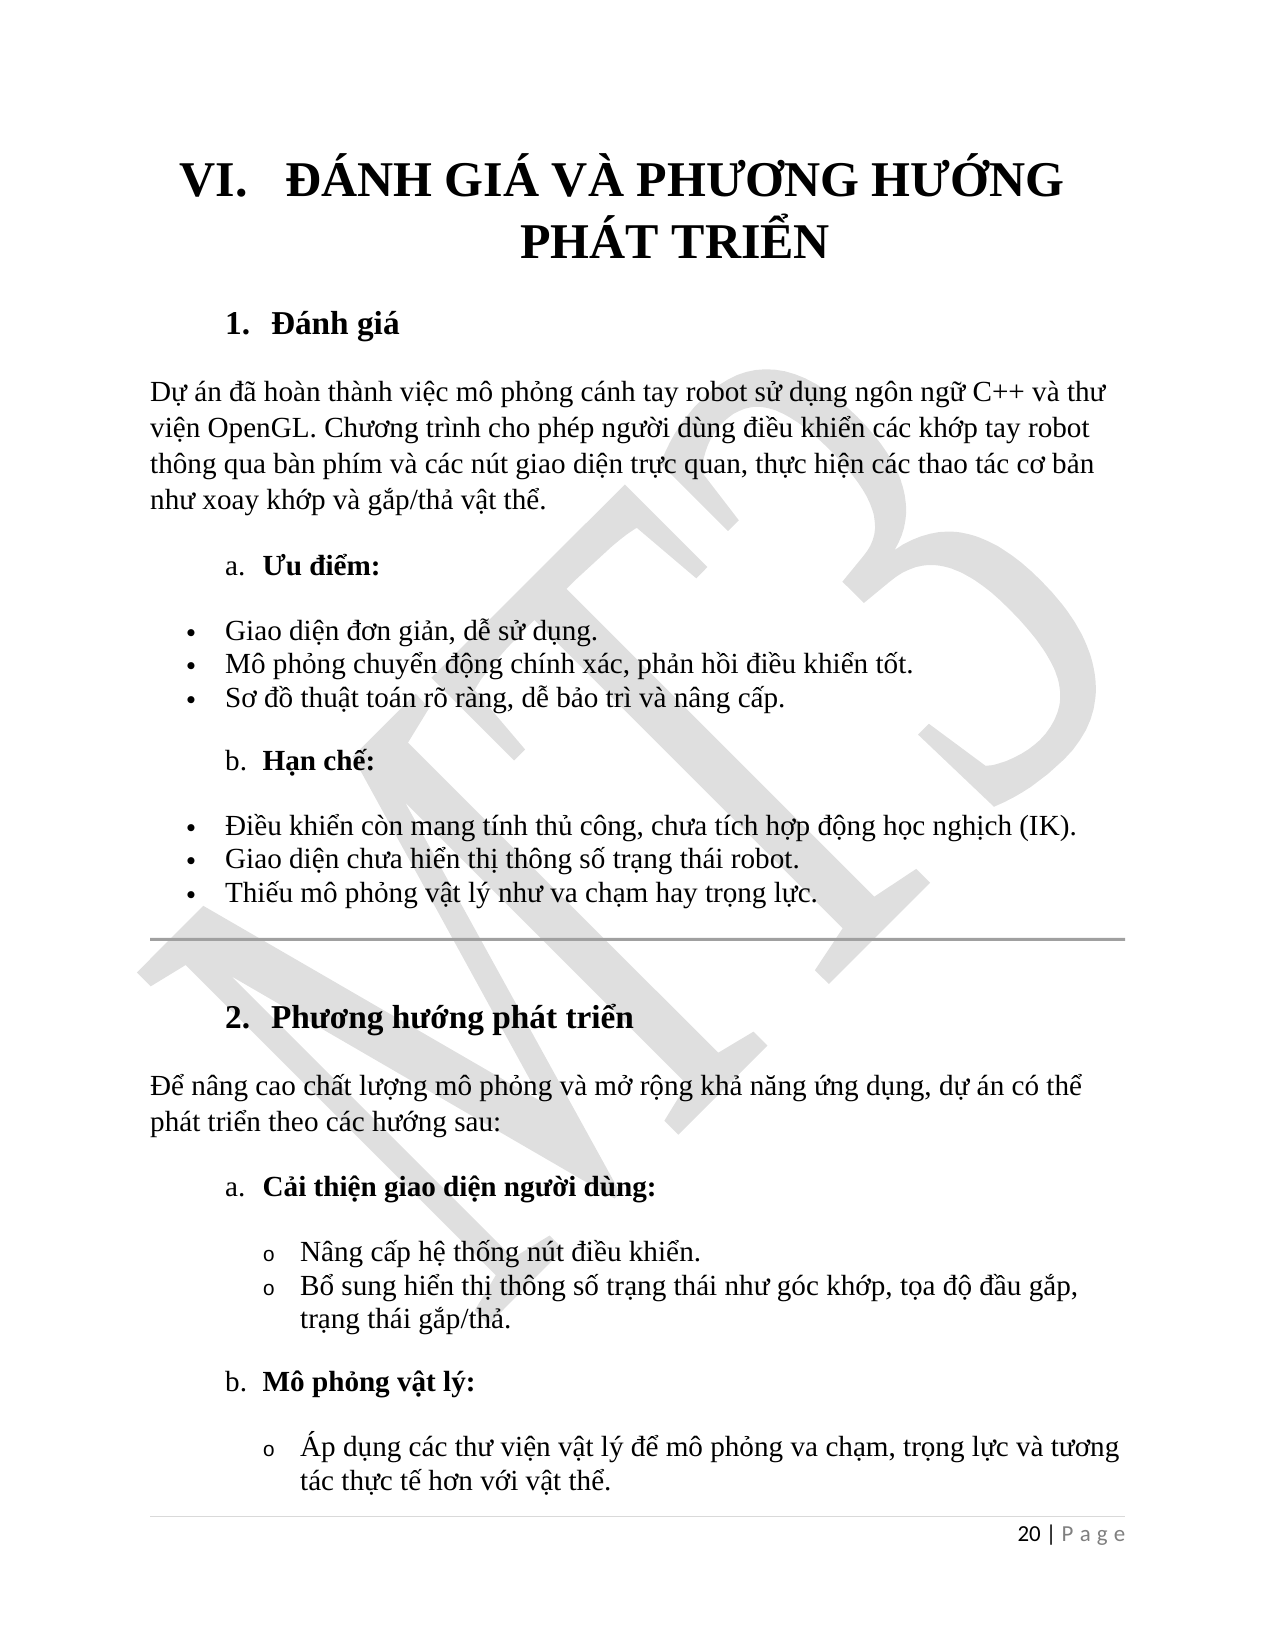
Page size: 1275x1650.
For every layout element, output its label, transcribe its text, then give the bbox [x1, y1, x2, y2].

subtitle Hạn chế: [225, 743, 1125, 776]
subtitle ĐÁNH GIÁ VÀ PHƯƠNG HƯỚNG PHÁT TRIỂN [187, 150, 1125, 269]
list Nâng cấp hệ thống nút điều khiển. [262, 1234, 1125, 1268]
subtitle Ưu điểm: [225, 548, 1125, 581]
list Giao diện chưa hiển thị thông số trạng thái robot. [187, 842, 1125, 875]
subtitle Đánh giá [225, 303, 1125, 342]
subtitle Mô phỏng vật lý: [225, 1364, 1125, 1398]
list Sơ đồ thuật toán rõ ràng, dễ bảo trì và nâng cấp. [187, 680, 1125, 713]
list Mô phỏng chuyển động chính xác, phản hồi điều khiển tốt. [187, 646, 1125, 680]
subtitle Cải thiện giao diện người dùng: [225, 1169, 1125, 1203]
subtitle Phương hướng phát triển [225, 997, 1125, 1036]
list Giao diện đơn giản, dễ sử dụng. [187, 613, 1125, 646]
list Bổ sung hiển thị thông số trạng thái như góc khớp, tọa độ đầu gắp, trạng thái gắp/thả. [262, 1268, 1125, 1335]
list Điều khiển còn mang tính thủ công, chưa tích hợp động học nghịch (IK). [187, 808, 1125, 842]
text Dự án đã hoàn thành việc mô phỏng cánh tay robot sử dụng ngôn ngữ C++ và thư viện OpenGL. Chương trình cho phép người dùng điều khiển các khớp tay robot thông qua bàn phím và các nút giao diện trực quan, thực hiện các thao tác cơ bản như xoay khớp và gắp/thả vật thể. [150, 374, 1125, 516]
text Để nâng cao chất lượng mô phỏng và mở rộng khả năng ứng dụng, dự án có thể phát triển theo các hướng sau: [150, 1068, 1125, 1137]
list Thiếu mô phỏng vật lý như va chạm hay trọng lực. [187, 875, 1125, 909]
list Áp dụng các thư viện vật lý để mô phỏng va chạm, trọng lực và tương tác thực tế hơn với vật thể. [262, 1429, 1125, 1497]
